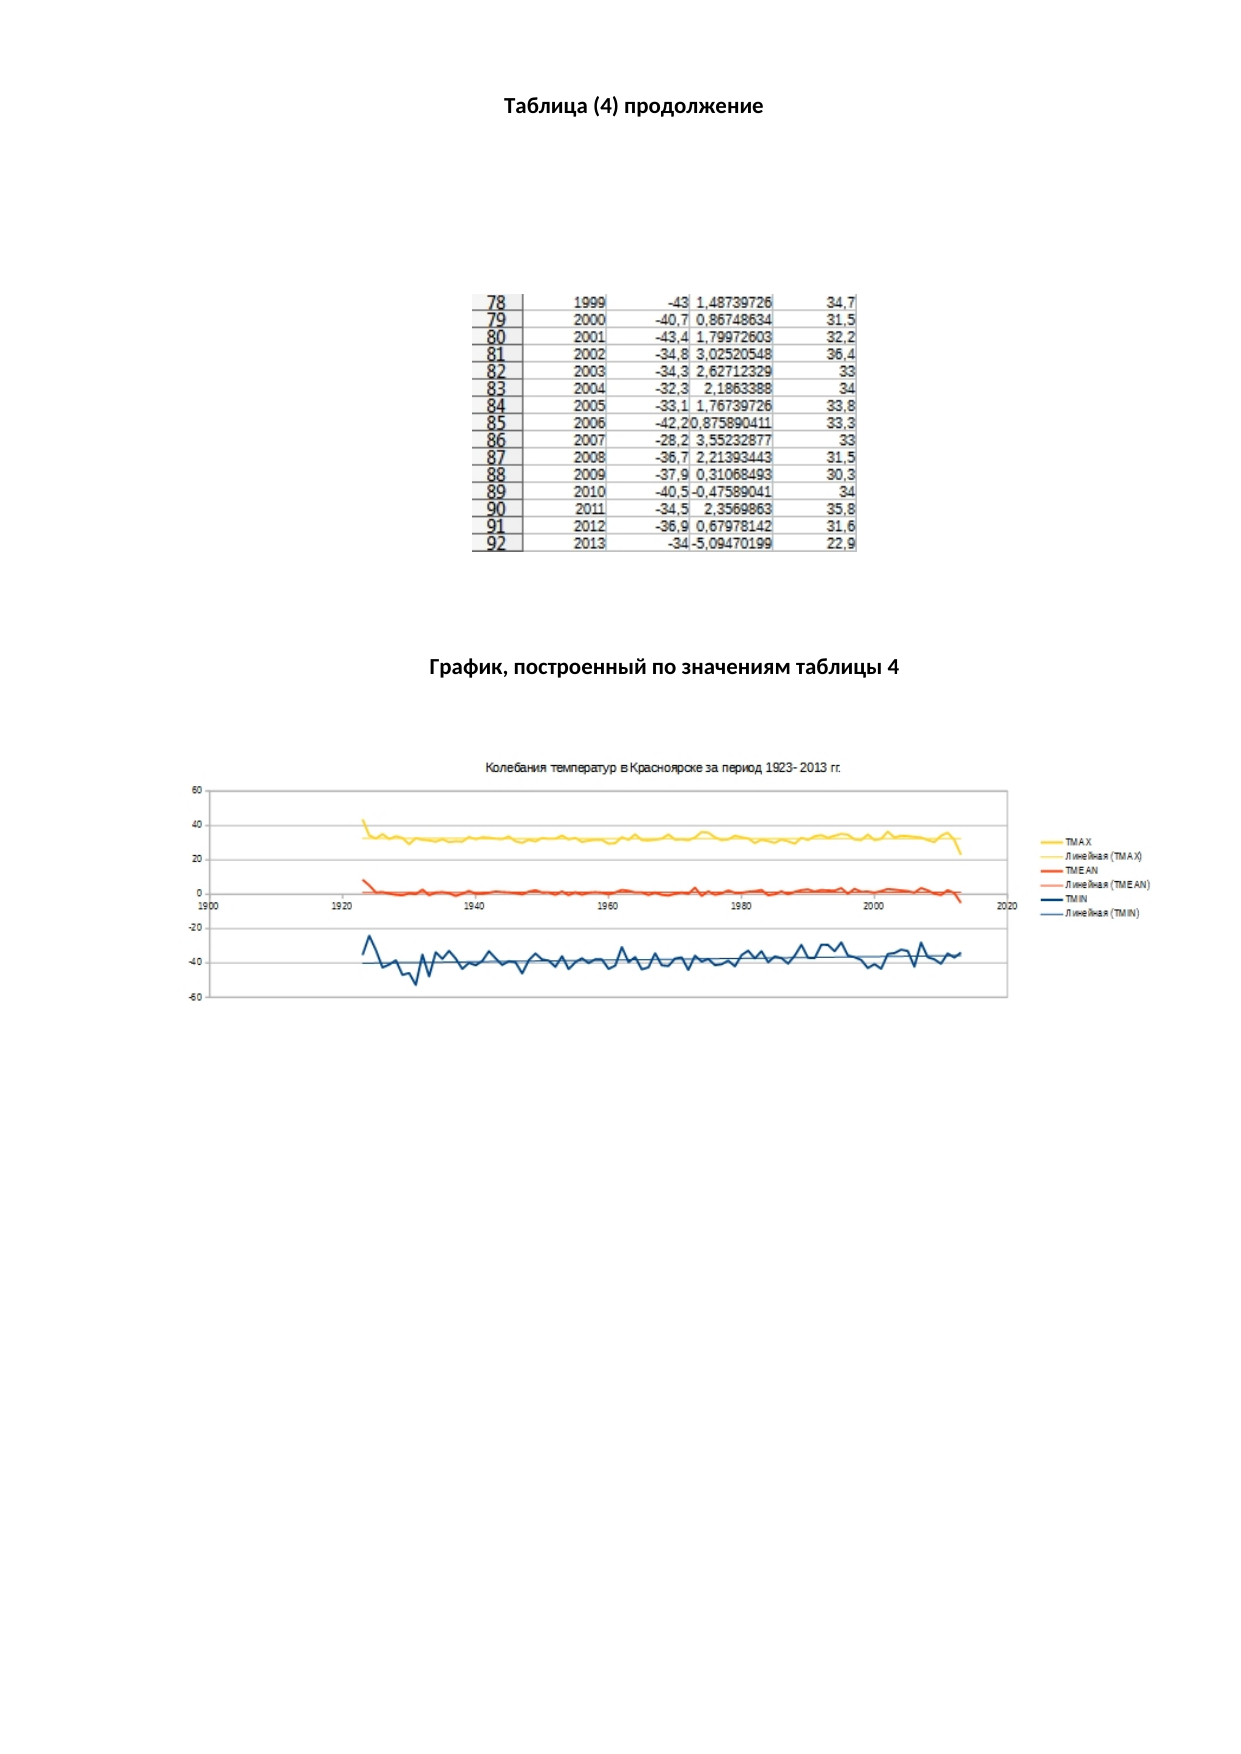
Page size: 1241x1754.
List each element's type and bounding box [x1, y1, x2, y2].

picture [472, 294, 857, 552]
picture [177, 752, 1152, 1003]
